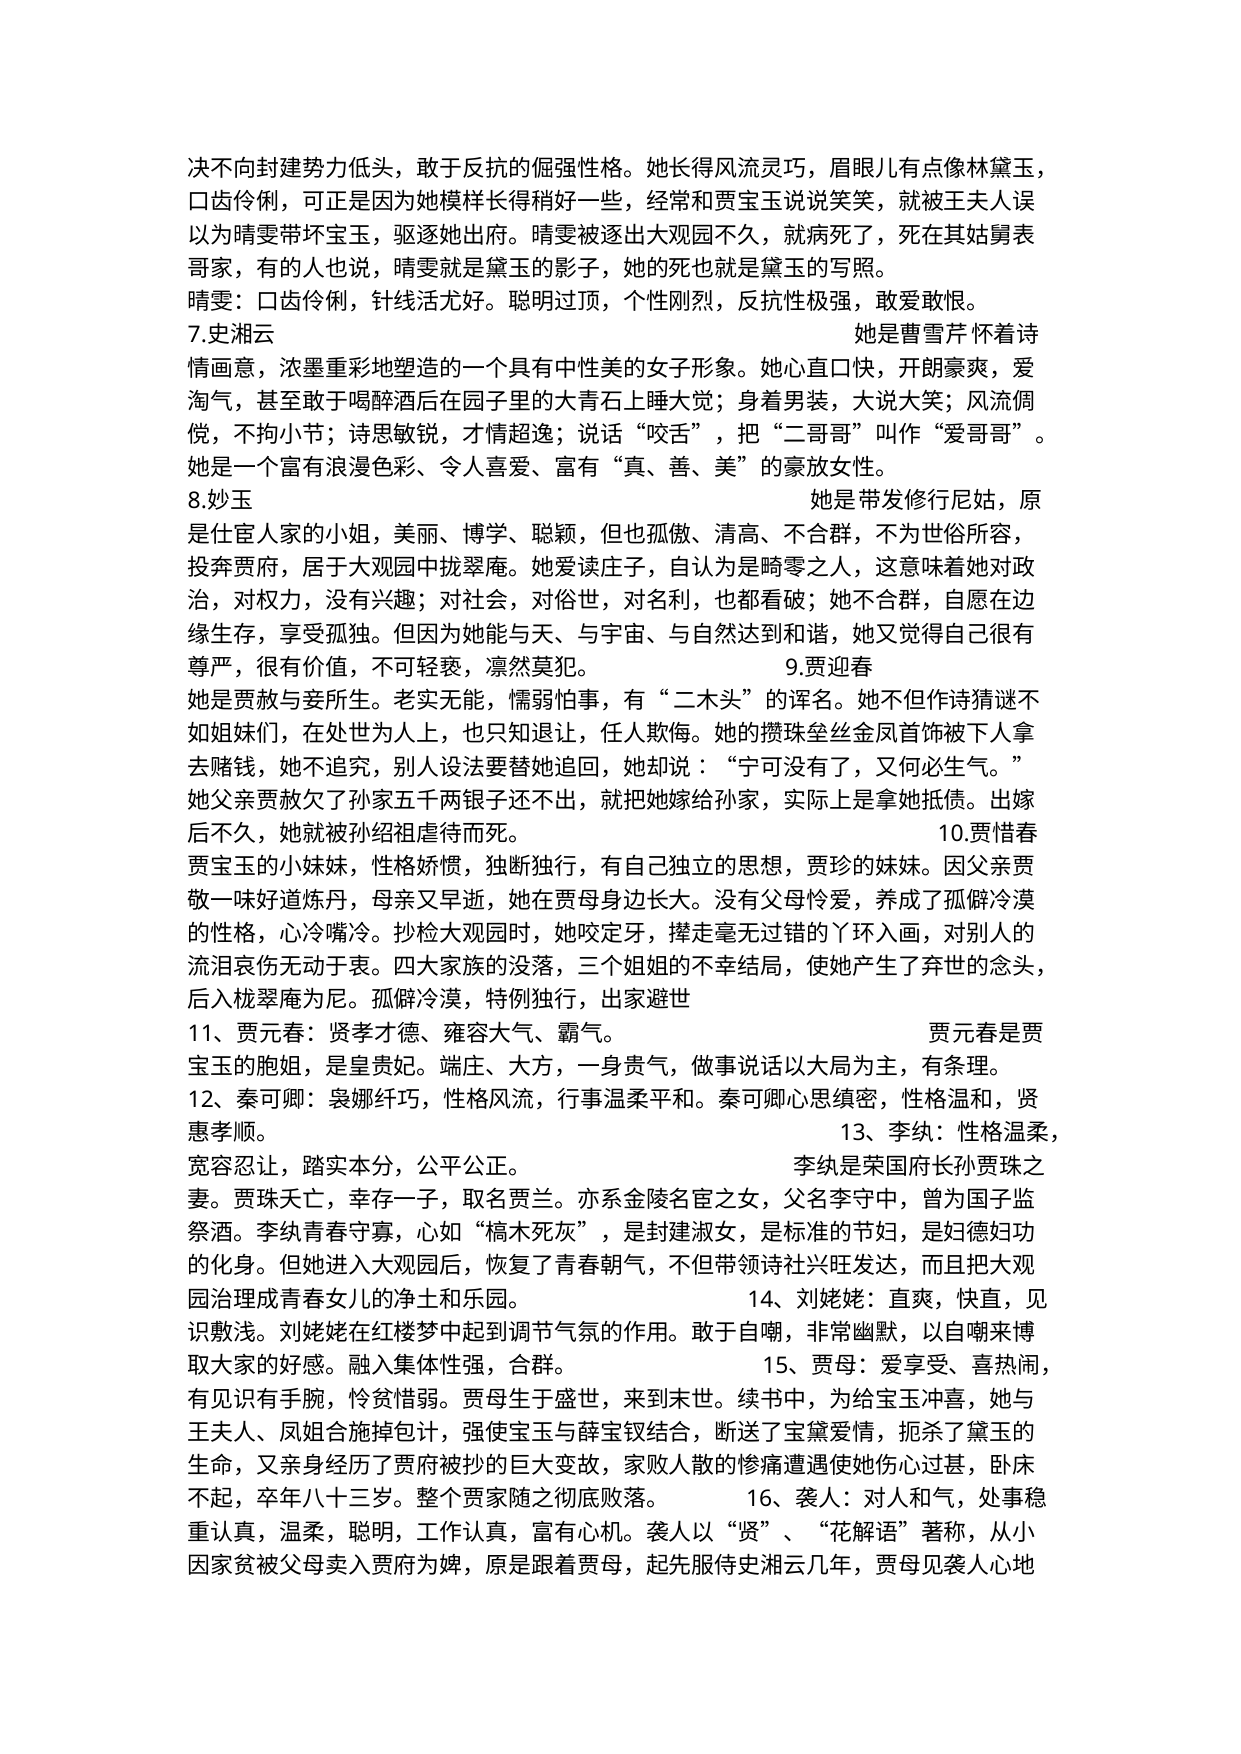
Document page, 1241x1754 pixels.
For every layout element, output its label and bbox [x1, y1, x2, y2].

text [187, 150, 1053, 1580]
